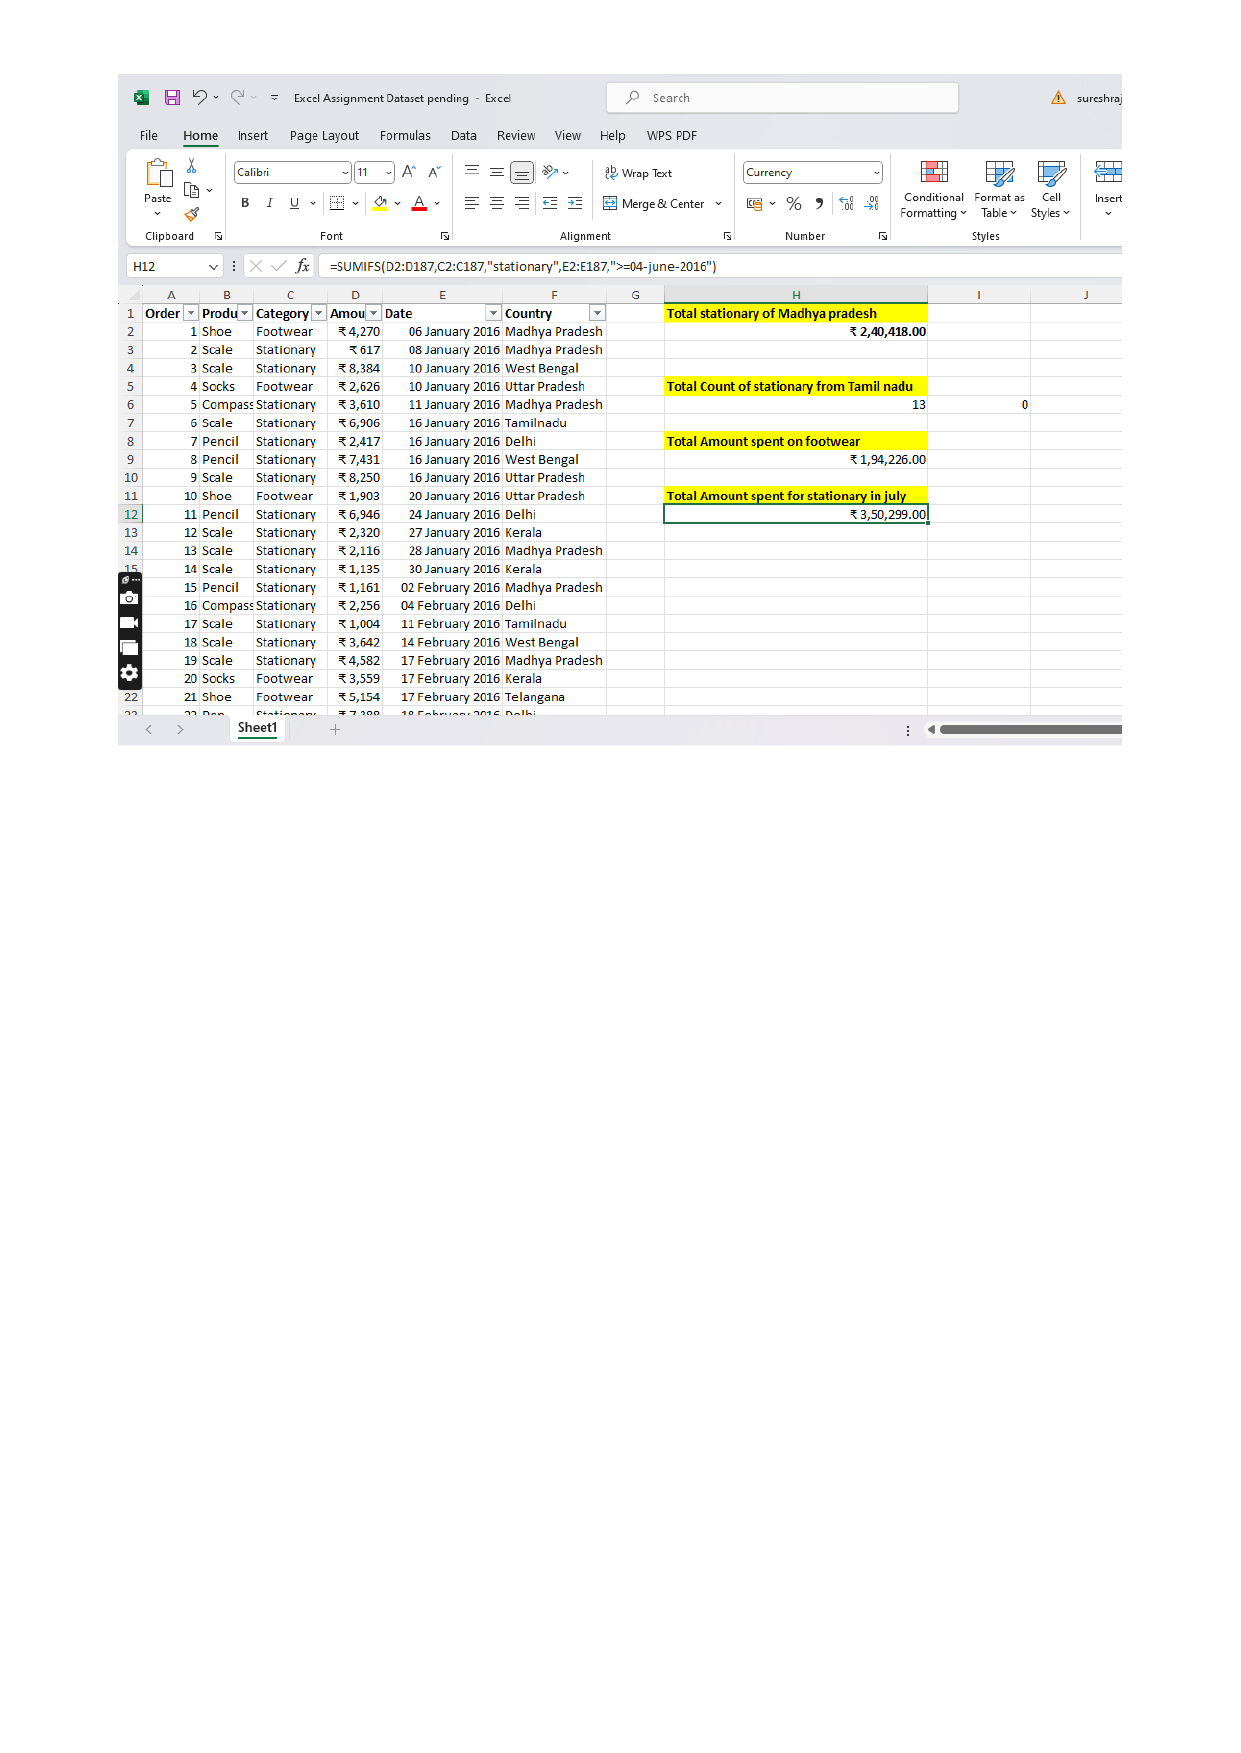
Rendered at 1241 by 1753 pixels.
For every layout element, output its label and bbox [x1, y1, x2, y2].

picture [118, 74, 1122, 746]
